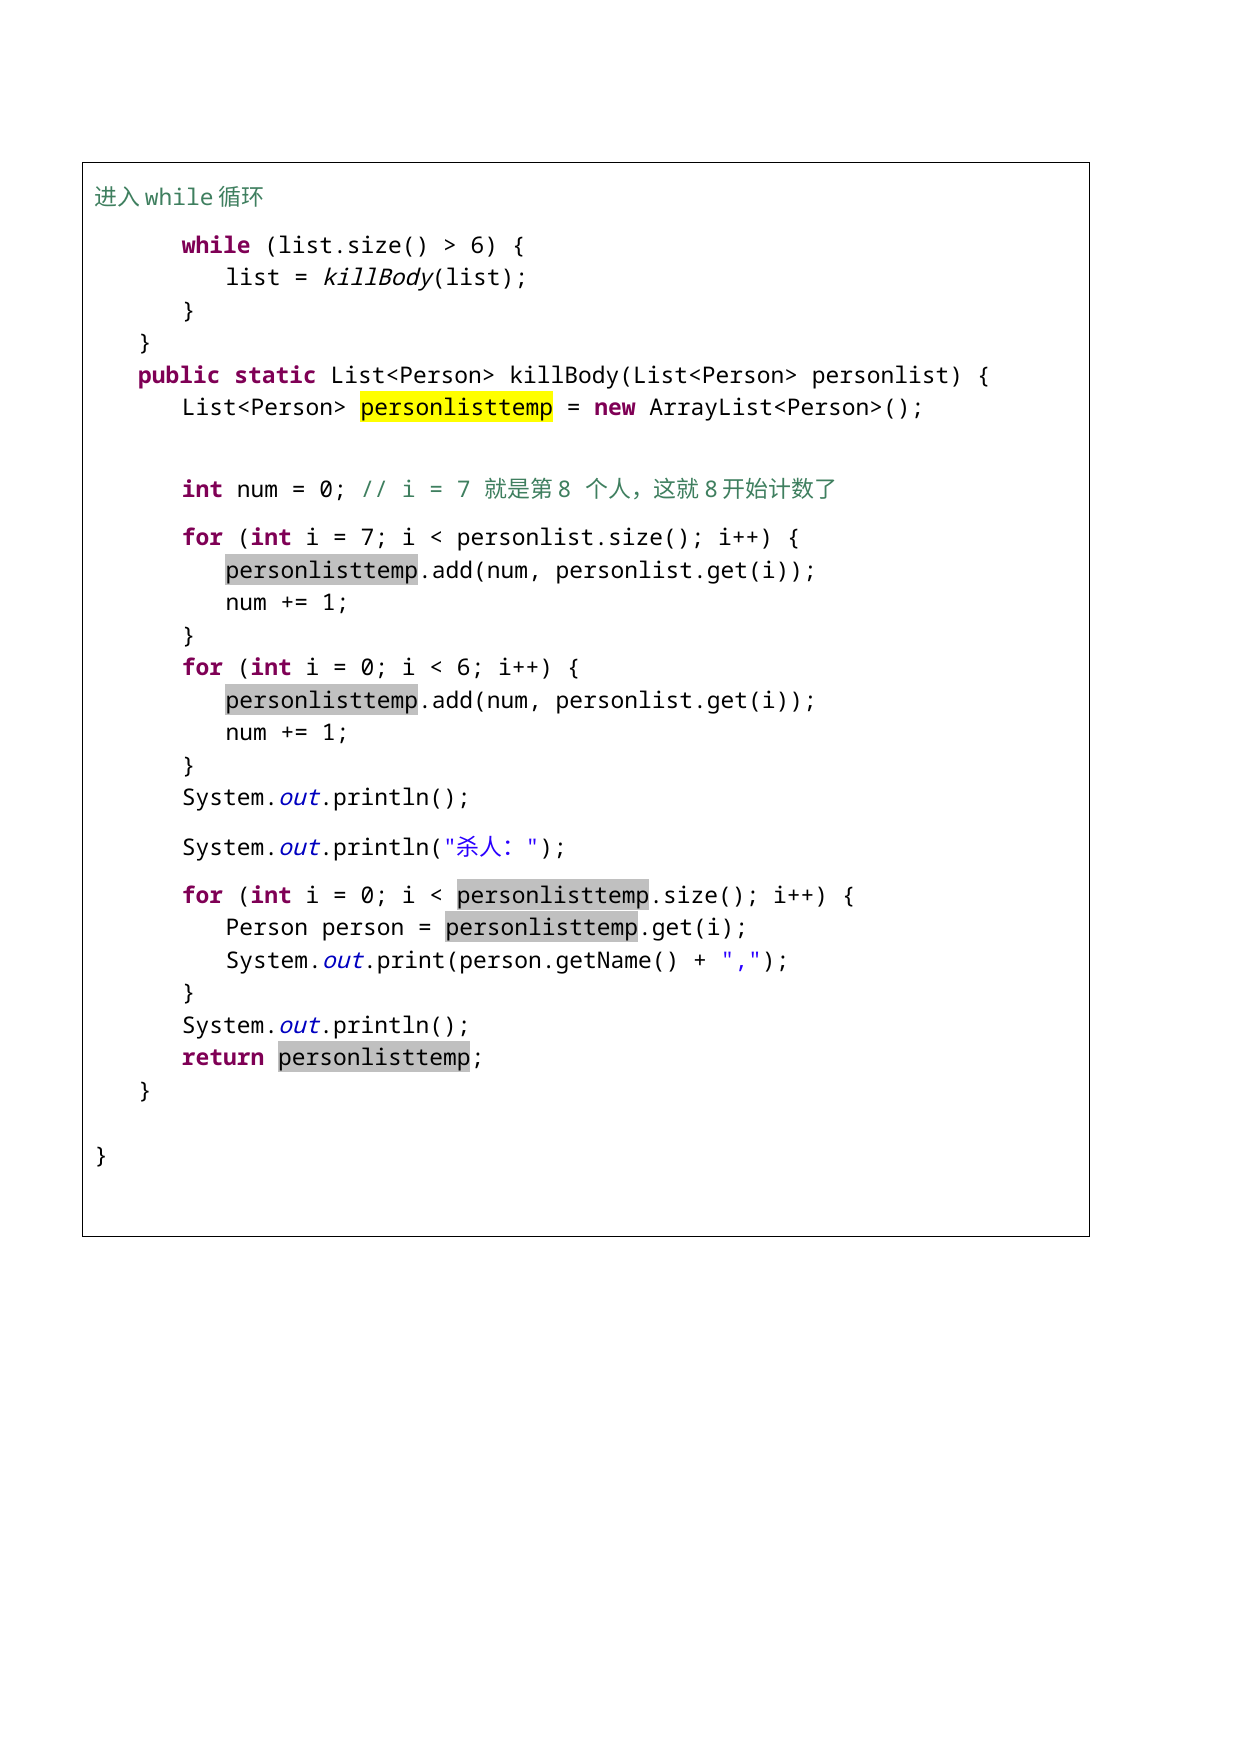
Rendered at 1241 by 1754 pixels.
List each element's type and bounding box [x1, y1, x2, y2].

table_header [83, 163, 1089, 1236]
